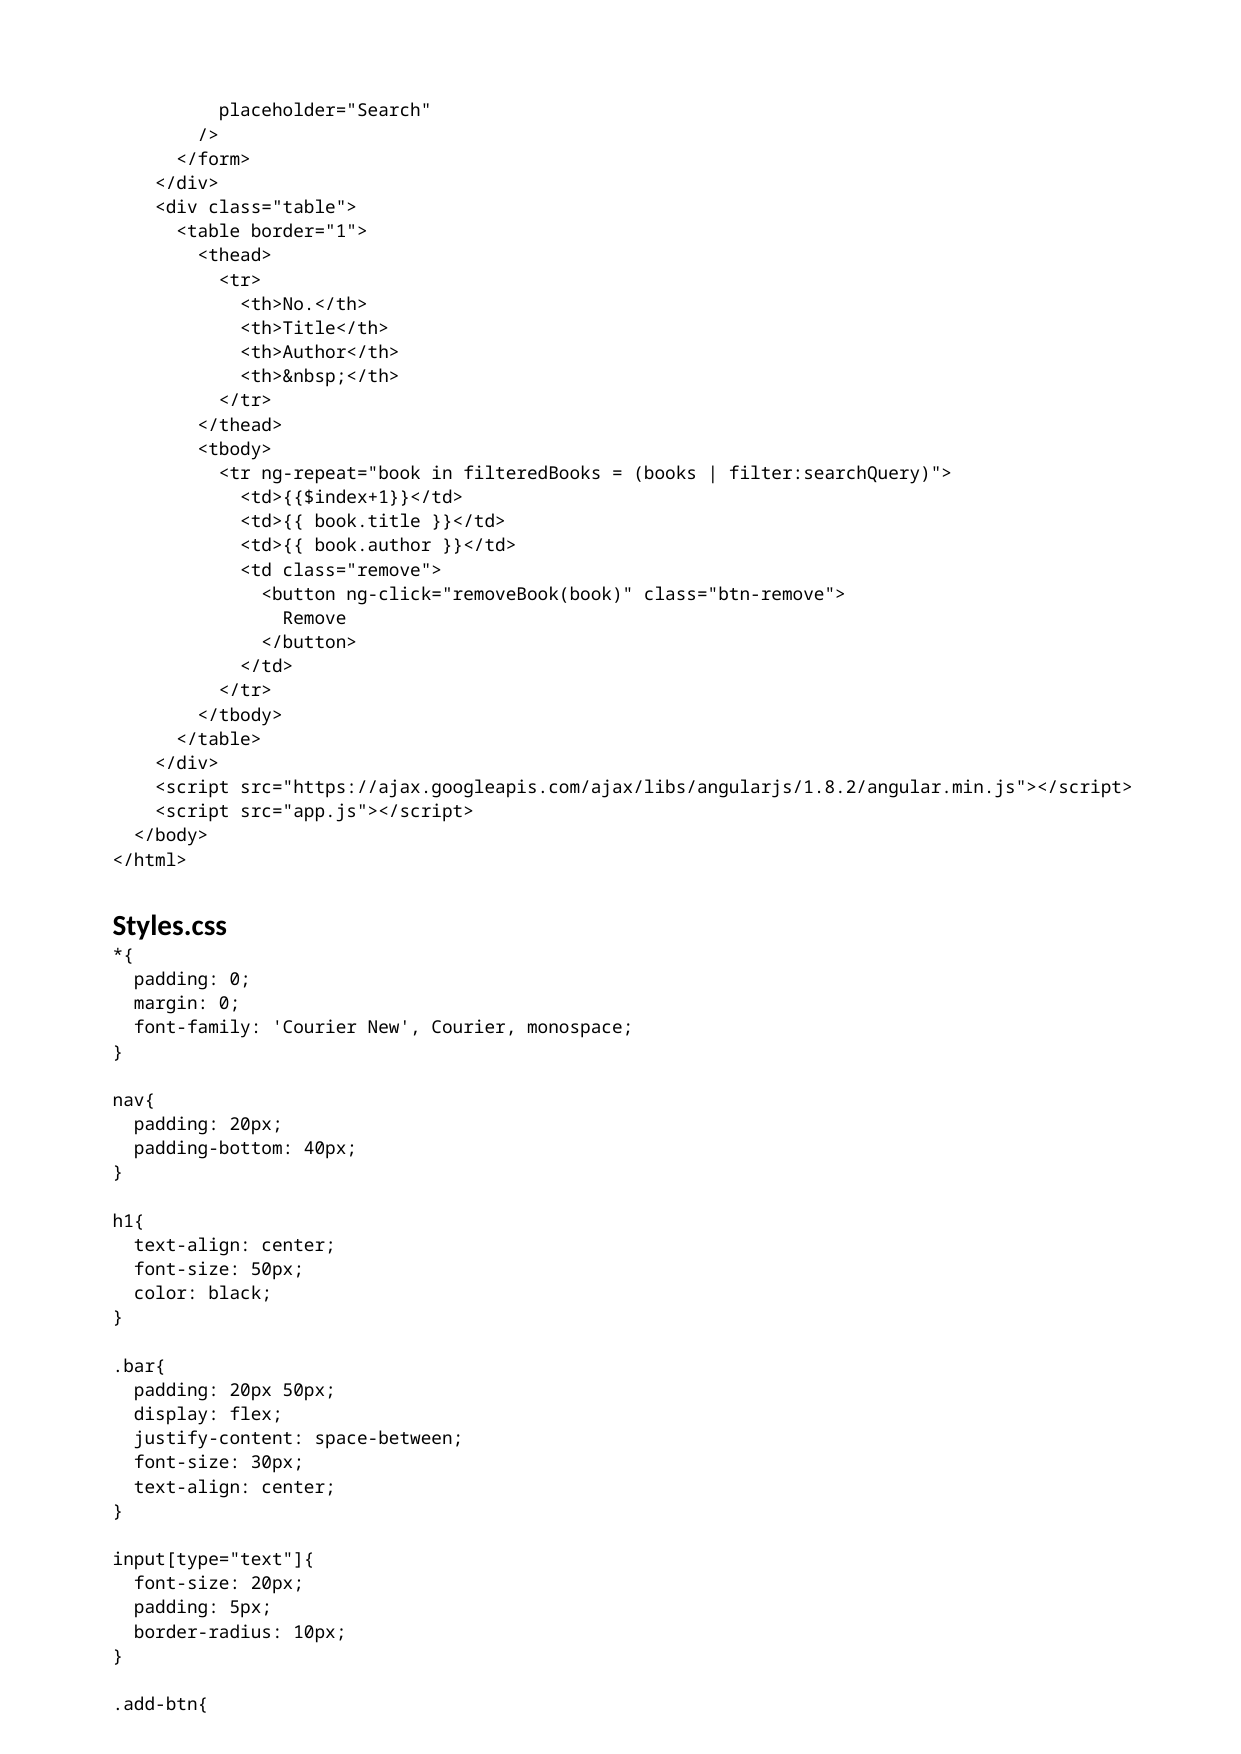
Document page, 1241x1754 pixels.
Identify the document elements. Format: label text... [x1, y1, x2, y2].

text padding: 20px; [112, 1112, 1209, 1136]
text text-align: center; [112, 1232, 1209, 1257]
text <button ng-click="removeBook(book)" class="btn-remove"> [112, 581, 1209, 605]
text <th>&nbsp;</th> [112, 364, 1209, 388]
text } [112, 1305, 1209, 1329]
text <tbody> [112, 436, 1209, 460]
text </tbody> [112, 702, 1209, 726]
text } [112, 1498, 1209, 1522]
text text-align: center; [112, 1474, 1209, 1498]
text <td>{{ book.title }}</td> [112, 509, 1209, 533]
text border-radius: 10px; [112, 1619, 1209, 1643]
text justify-content: space-between; [112, 1426, 1209, 1450]
text padding: 5px; [112, 1595, 1209, 1619]
text input[type="text"]{ [112, 1547, 1209, 1571]
text <div class="table"> [112, 194, 1209, 219]
text <thead> [112, 243, 1209, 267]
text </thead> [112, 412, 1209, 436]
text display: flex; [112, 1402, 1209, 1426]
text <td>{{ book.author }}</td> [112, 533, 1209, 557]
text .bar{ [112, 1353, 1209, 1377]
text /> [112, 122, 1209, 146]
text </body> [112, 823, 1209, 847]
text font-size: 20px; [112, 1571, 1209, 1595]
text </tr> [112, 388, 1209, 412]
text font-size: 30px; [112, 1450, 1209, 1474]
text h1{ [112, 1208, 1209, 1232]
text .add-btn{ [112, 1692, 1209, 1716]
text padding-bottom: 40px; [112, 1136, 1209, 1160]
text <script src="app.js"></script> [112, 799, 1209, 823]
text *{ [112, 942, 1209, 967]
text <th>Author</th> [112, 339, 1209, 364]
text <table border="1"> [112, 219, 1209, 243]
text </html> [112, 847, 1209, 871]
text } [112, 1160, 1209, 1184]
text </div> [112, 750, 1209, 774]
text font-family: 'Courier New', Courier, monospace; [112, 1015, 1209, 1039]
text </table> [112, 726, 1209, 750]
text placeholder="Search" [112, 98, 1209, 122]
text } [112, 1039, 1209, 1063]
text </tr> [112, 678, 1209, 702]
text <tr> [112, 267, 1209, 291]
text padding: 20px 50px; [112, 1377, 1209, 1402]
text Remove [112, 605, 1209, 629]
text padding: 0; [112, 967, 1209, 991]
text color: black; [112, 1281, 1209, 1305]
text </form> [112, 146, 1209, 170]
text <tr ng-repeat="book in filteredBooks = (books | filter:searchQuery)"> [112, 460, 1209, 484]
text margin: 0; [112, 991, 1209, 1015]
text <script src="https://ajax.googleapis.com/ajax/libs/angularjs/1.8.2/angular.min.js"></script> [112, 774, 1209, 799]
text <th>Title</th> [112, 315, 1209, 339]
text } [112, 1643, 1209, 1667]
text <td class="remove"> [112, 557, 1209, 581]
text <td>{{$index+1}}</td> [112, 484, 1209, 509]
text </button> [112, 629, 1209, 654]
text nav{ [112, 1087, 1209, 1112]
text </div> [112, 170, 1209, 194]
text font-size: 50px; [112, 1257, 1209, 1281]
text </td> [112, 654, 1209, 678]
text Styles.css [112, 907, 1209, 942]
text <th>No.</th> [112, 291, 1209, 315]
